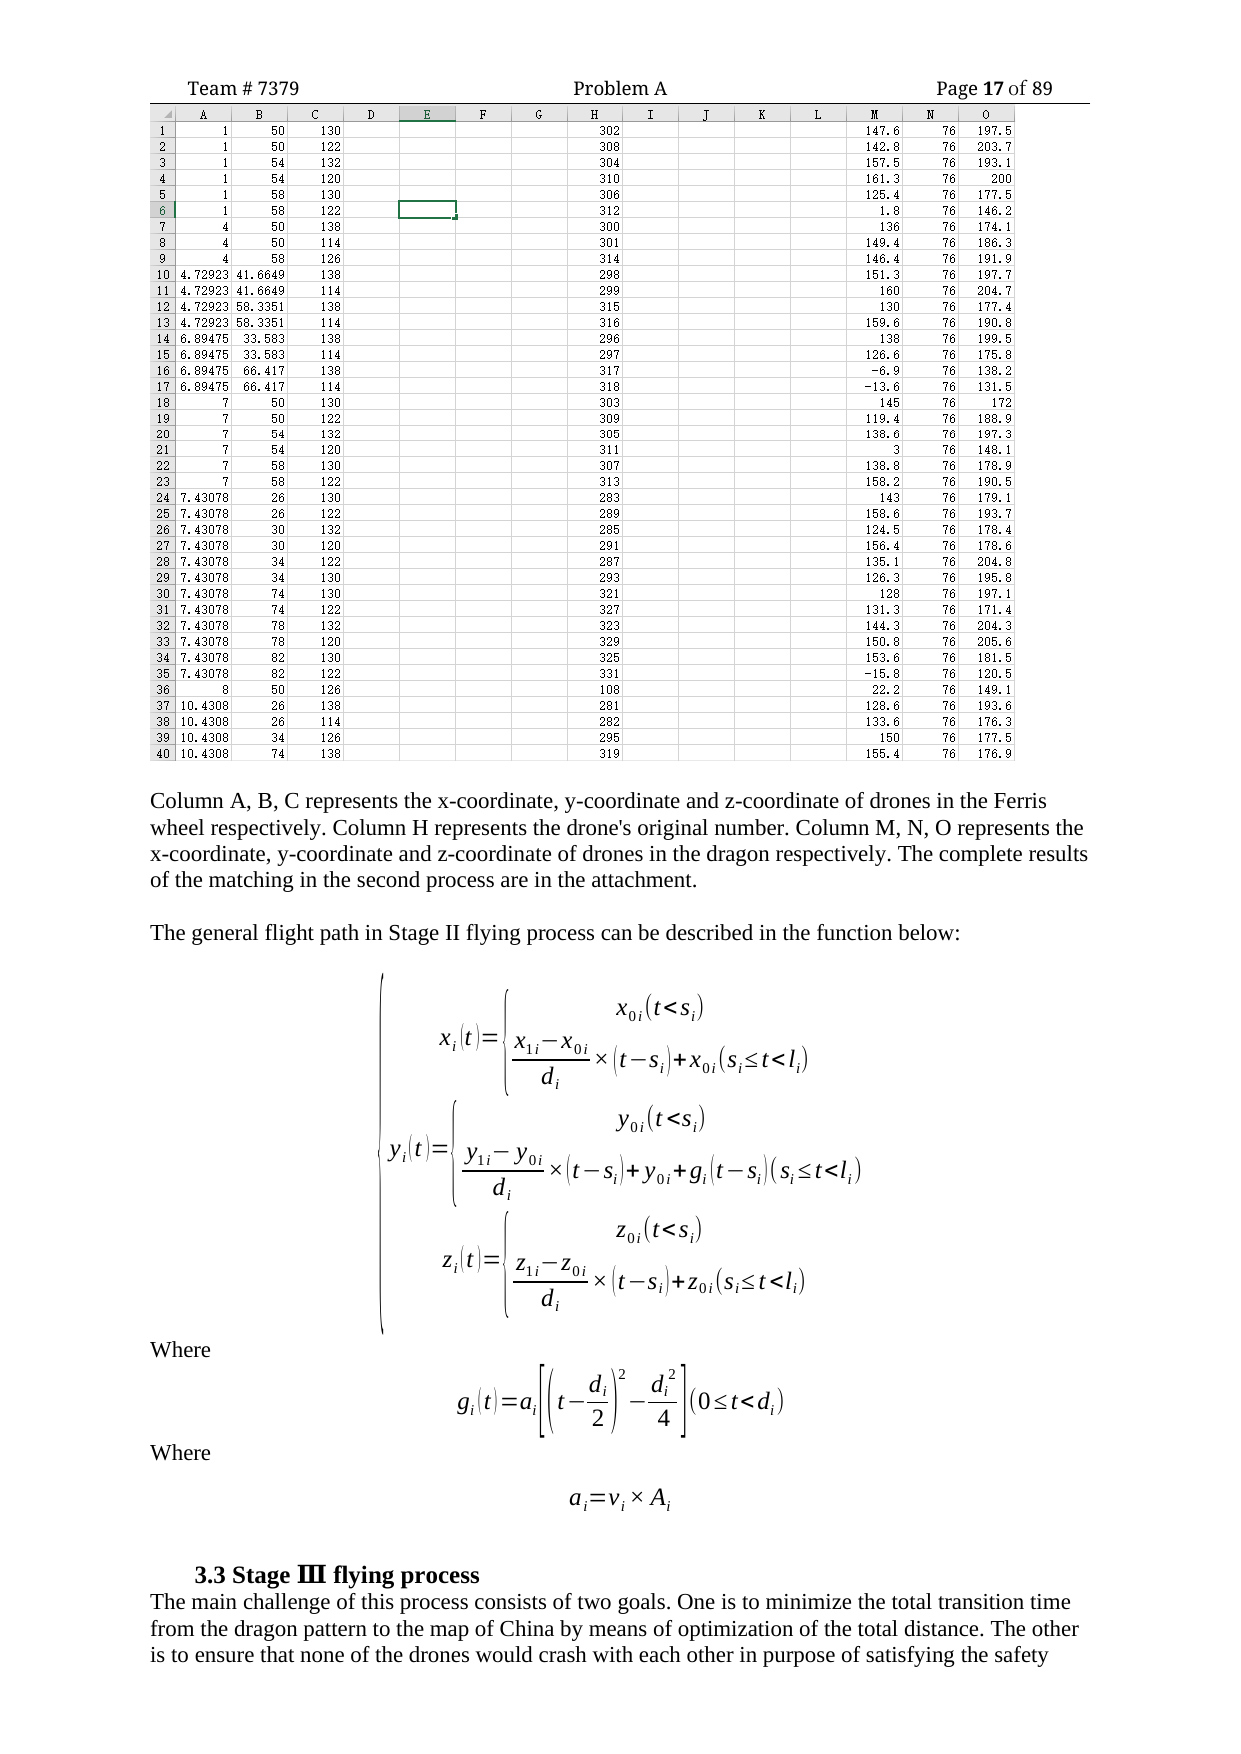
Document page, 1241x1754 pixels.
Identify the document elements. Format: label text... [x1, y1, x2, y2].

list Stage Ⅲ flying process [194, 1560, 1090, 1588]
picture [150, 104, 1016, 761]
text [150, 1588, 1090, 1667]
text The general flight path in Stage II flying process can be described in the function below: [150, 919, 1090, 946]
text Where [150, 1439, 1090, 1465]
text Column A, B, C represents the x-coordinate, y-coordinate and z-coordinate of drones in the Ferris wheel respectively. Column H represents the drone's original number. Column M, N, O represents the x-coordinate, y-coordinate and z-coordinate of drones in the dragon respectively. The complete results of the matching in the second process are in the attachment. [150, 787, 1090, 893]
text Where [150, 1336, 1090, 1362]
